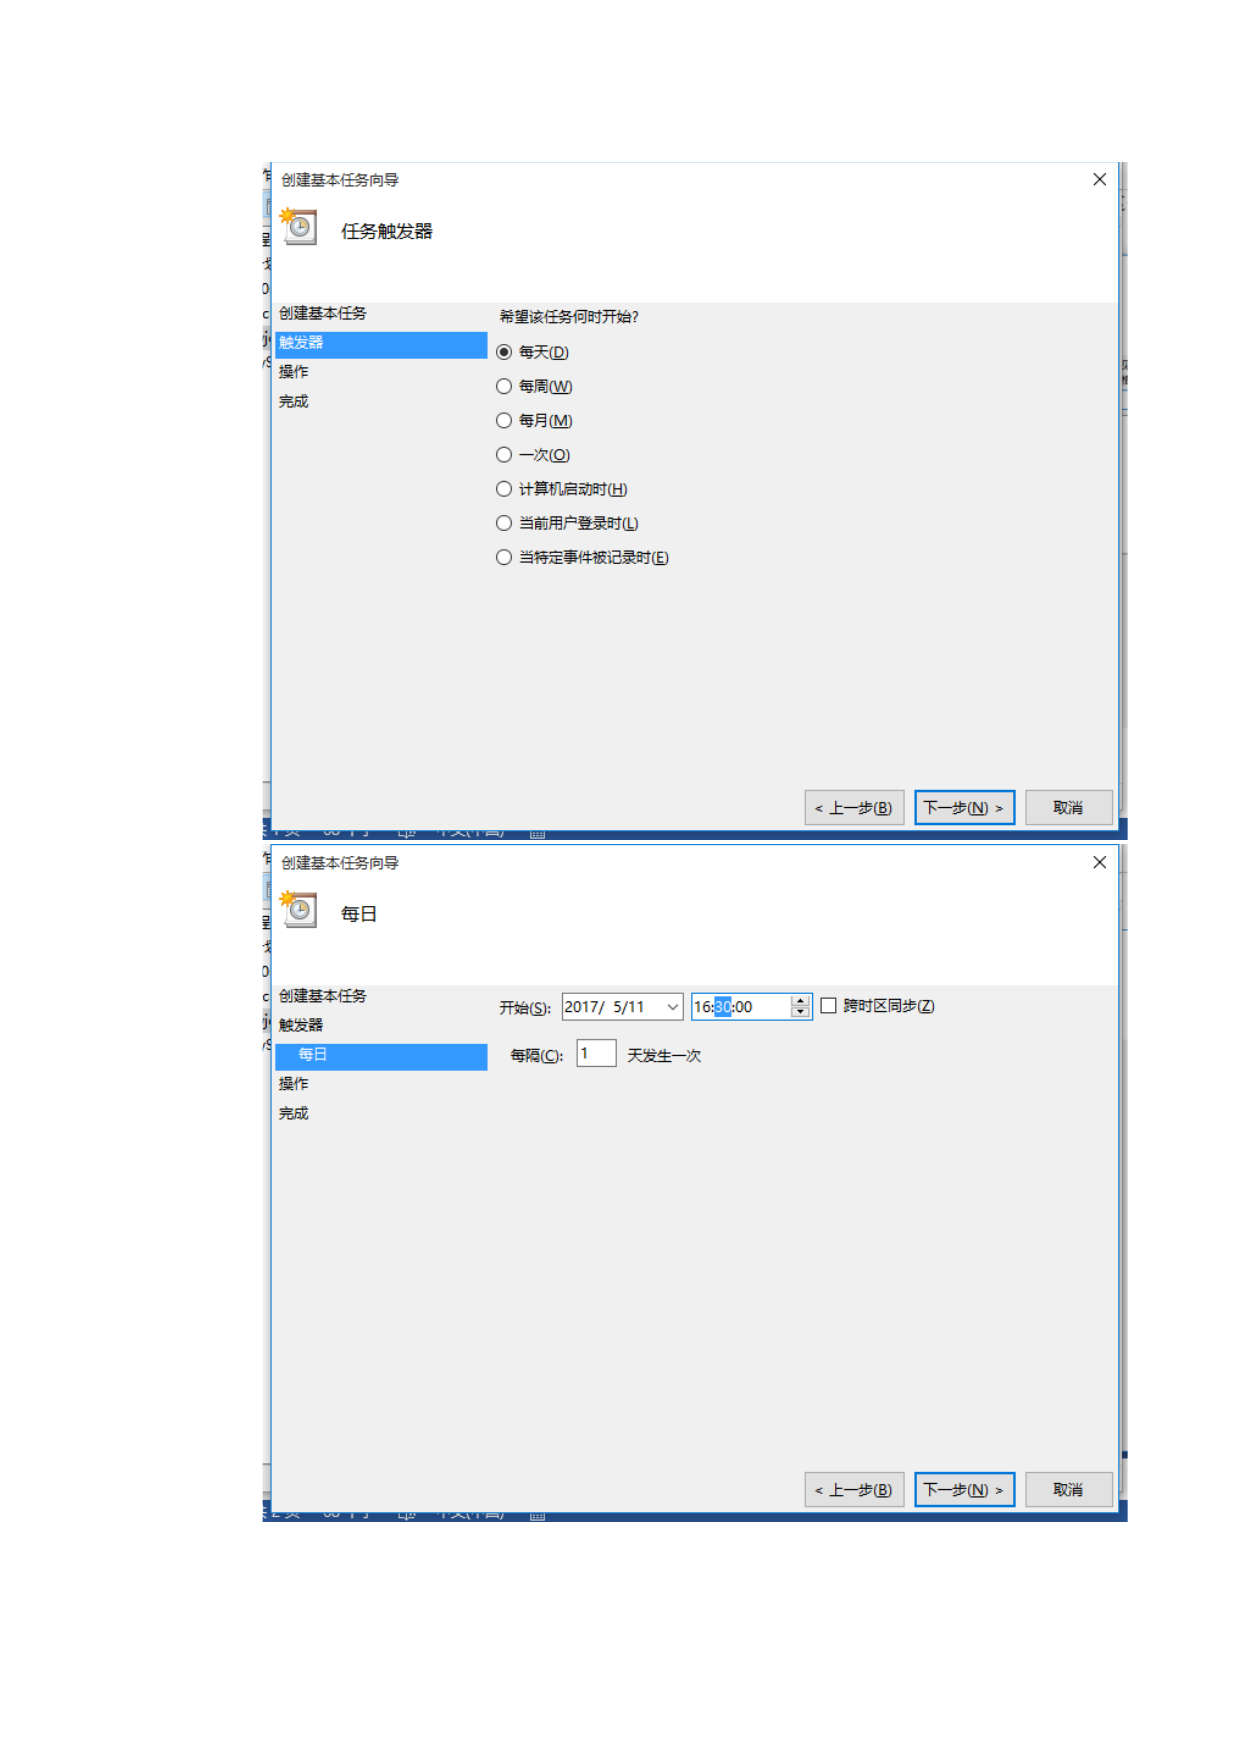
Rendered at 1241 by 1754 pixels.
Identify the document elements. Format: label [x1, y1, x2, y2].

picture [262, 162, 1128, 840]
picture [262, 844, 1128, 1522]
